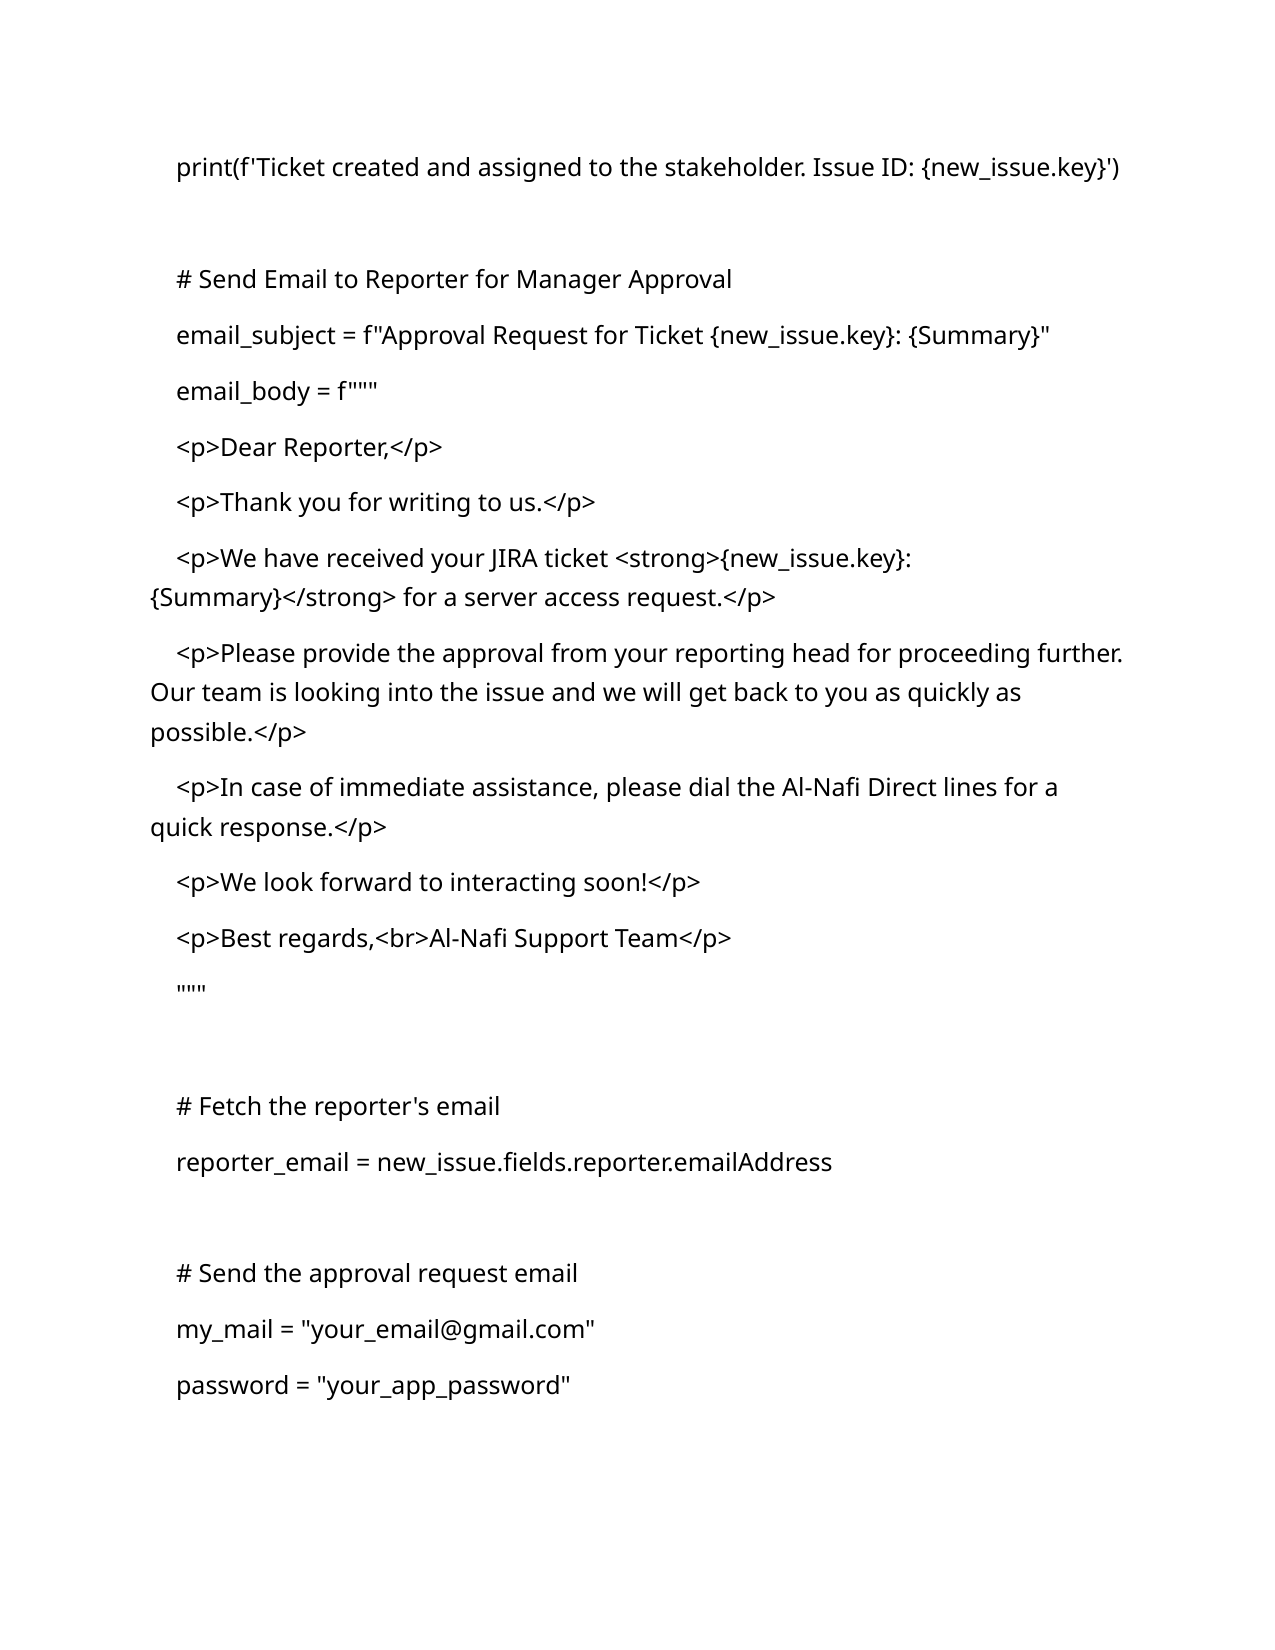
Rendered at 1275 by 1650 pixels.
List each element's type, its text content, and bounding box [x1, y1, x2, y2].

text <p>Please provide the approval from your reporting head for proceeding further. Our team is looking into the issue and we will get back to you as quickly as possible.</p> [150, 636, 1125, 748]
text <p>Dear Reporter,</p> [150, 429, 1125, 463]
text <p>In case of immediate assistance, please dial the Al-Nafi Direct lines for a quick response.</p> [150, 770, 1125, 843]
text <p>We look forward to interacting soon!</p> [150, 865, 1125, 899]
text <p>Thank you for writing to us.</p> [150, 485, 1125, 519]
text my_mail = "your_email@gmail.com" [150, 1312, 1125, 1346]
text reporter_email = new_issue.fields.reporter.emailAddress [150, 1144, 1125, 1178]
text <p>Best regards,<br>Al-Nafi Support Team</p> [150, 921, 1125, 955]
text email_subject = f"Approval Request for Ticket {new_issue.key}: {Summary}" [150, 317, 1125, 352]
text # Fetch the reporter's email [150, 1088, 1125, 1122]
text # Send the approval request email [150, 1256, 1125, 1290]
text password = "your_app_password" [150, 1367, 1125, 1402]
text # Send Email to Reporter for Manager Approval [150, 262, 1125, 296]
text <p>We have received your JIRA ticket <strong>{new_issue.key}: {Summary}</strong> for a server access request.</p> [150, 541, 1125, 614]
text """ [150, 977, 1125, 1011]
text email_body = f""" [150, 373, 1125, 407]
text print(f'Ticket created and assigned to the stakeholder. Issue ID: {new_issue.key}') [150, 150, 1125, 184]
